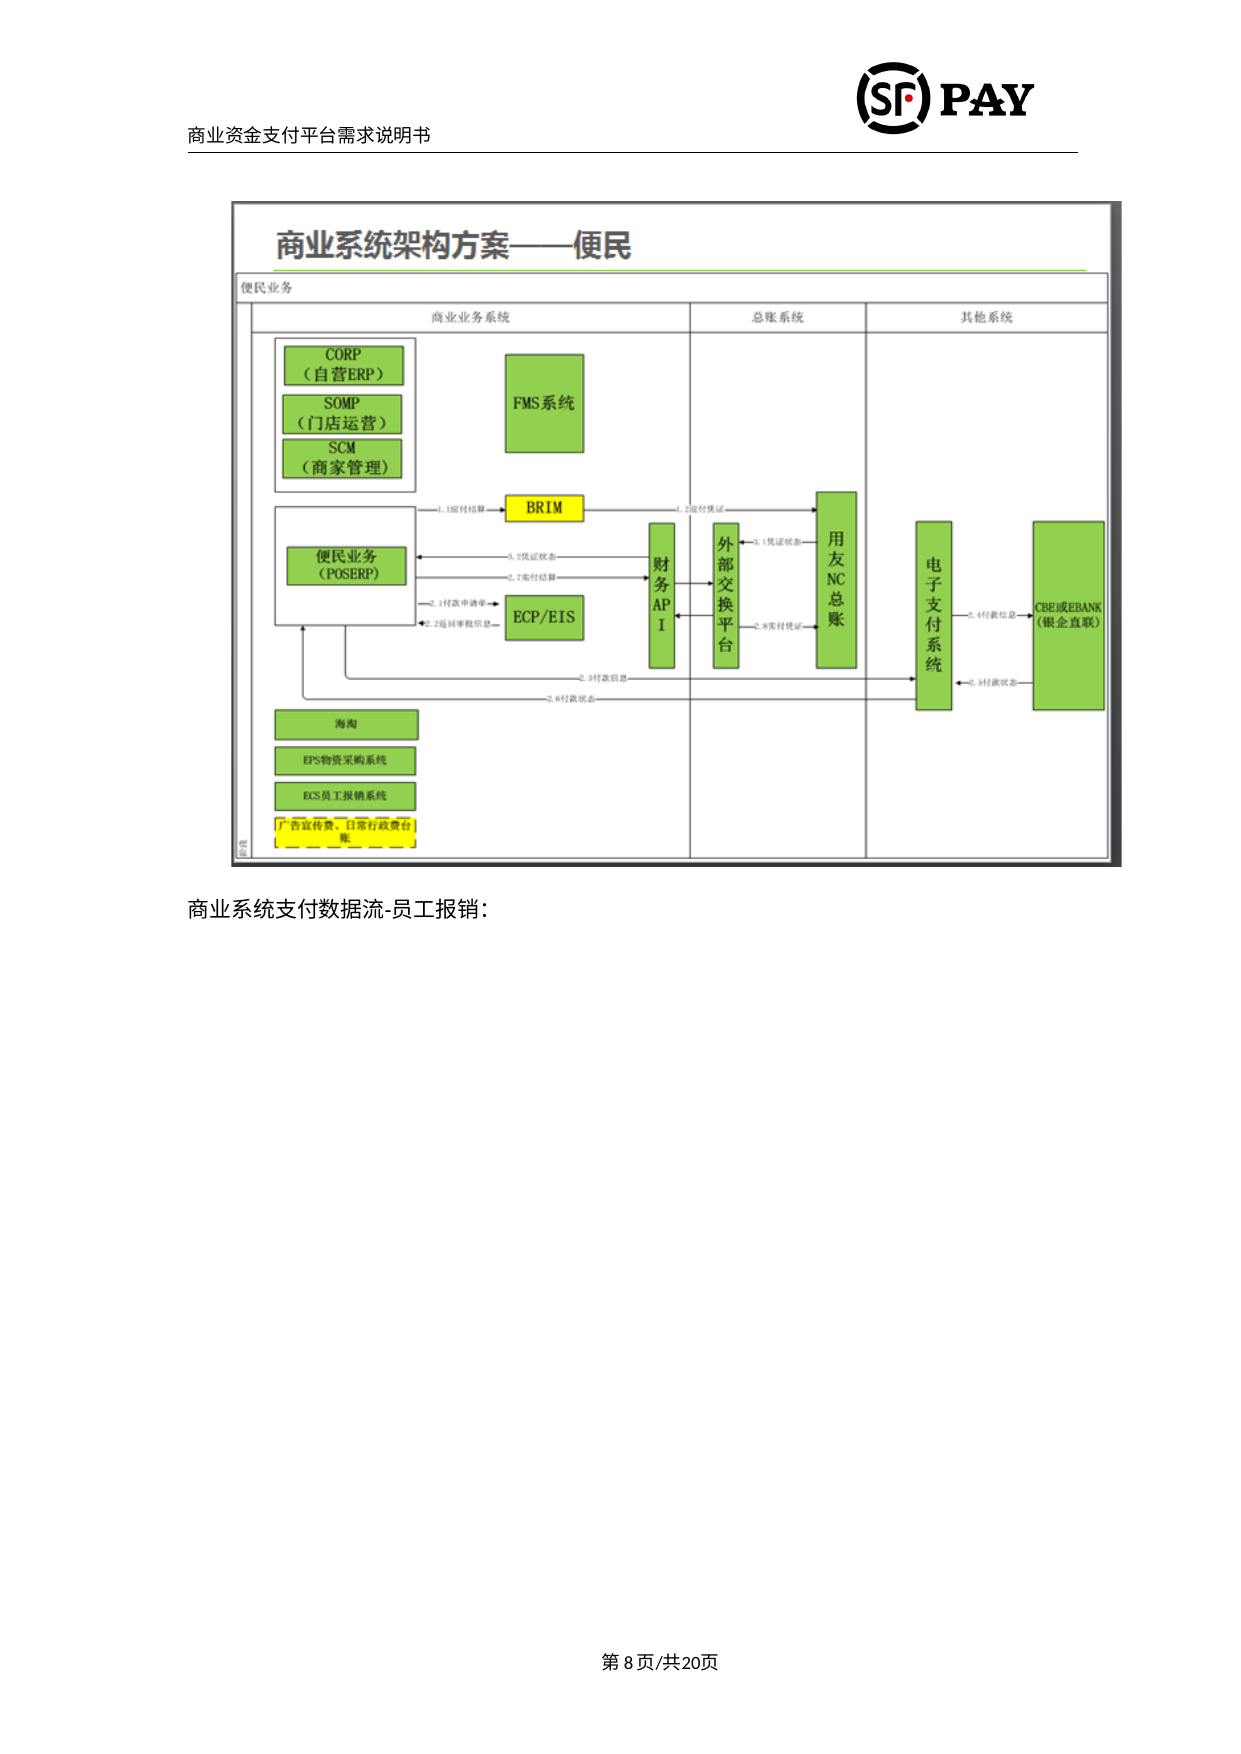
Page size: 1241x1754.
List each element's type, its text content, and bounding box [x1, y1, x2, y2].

picture [231, 201, 1122, 867]
picture [848, 54, 1044, 142]
